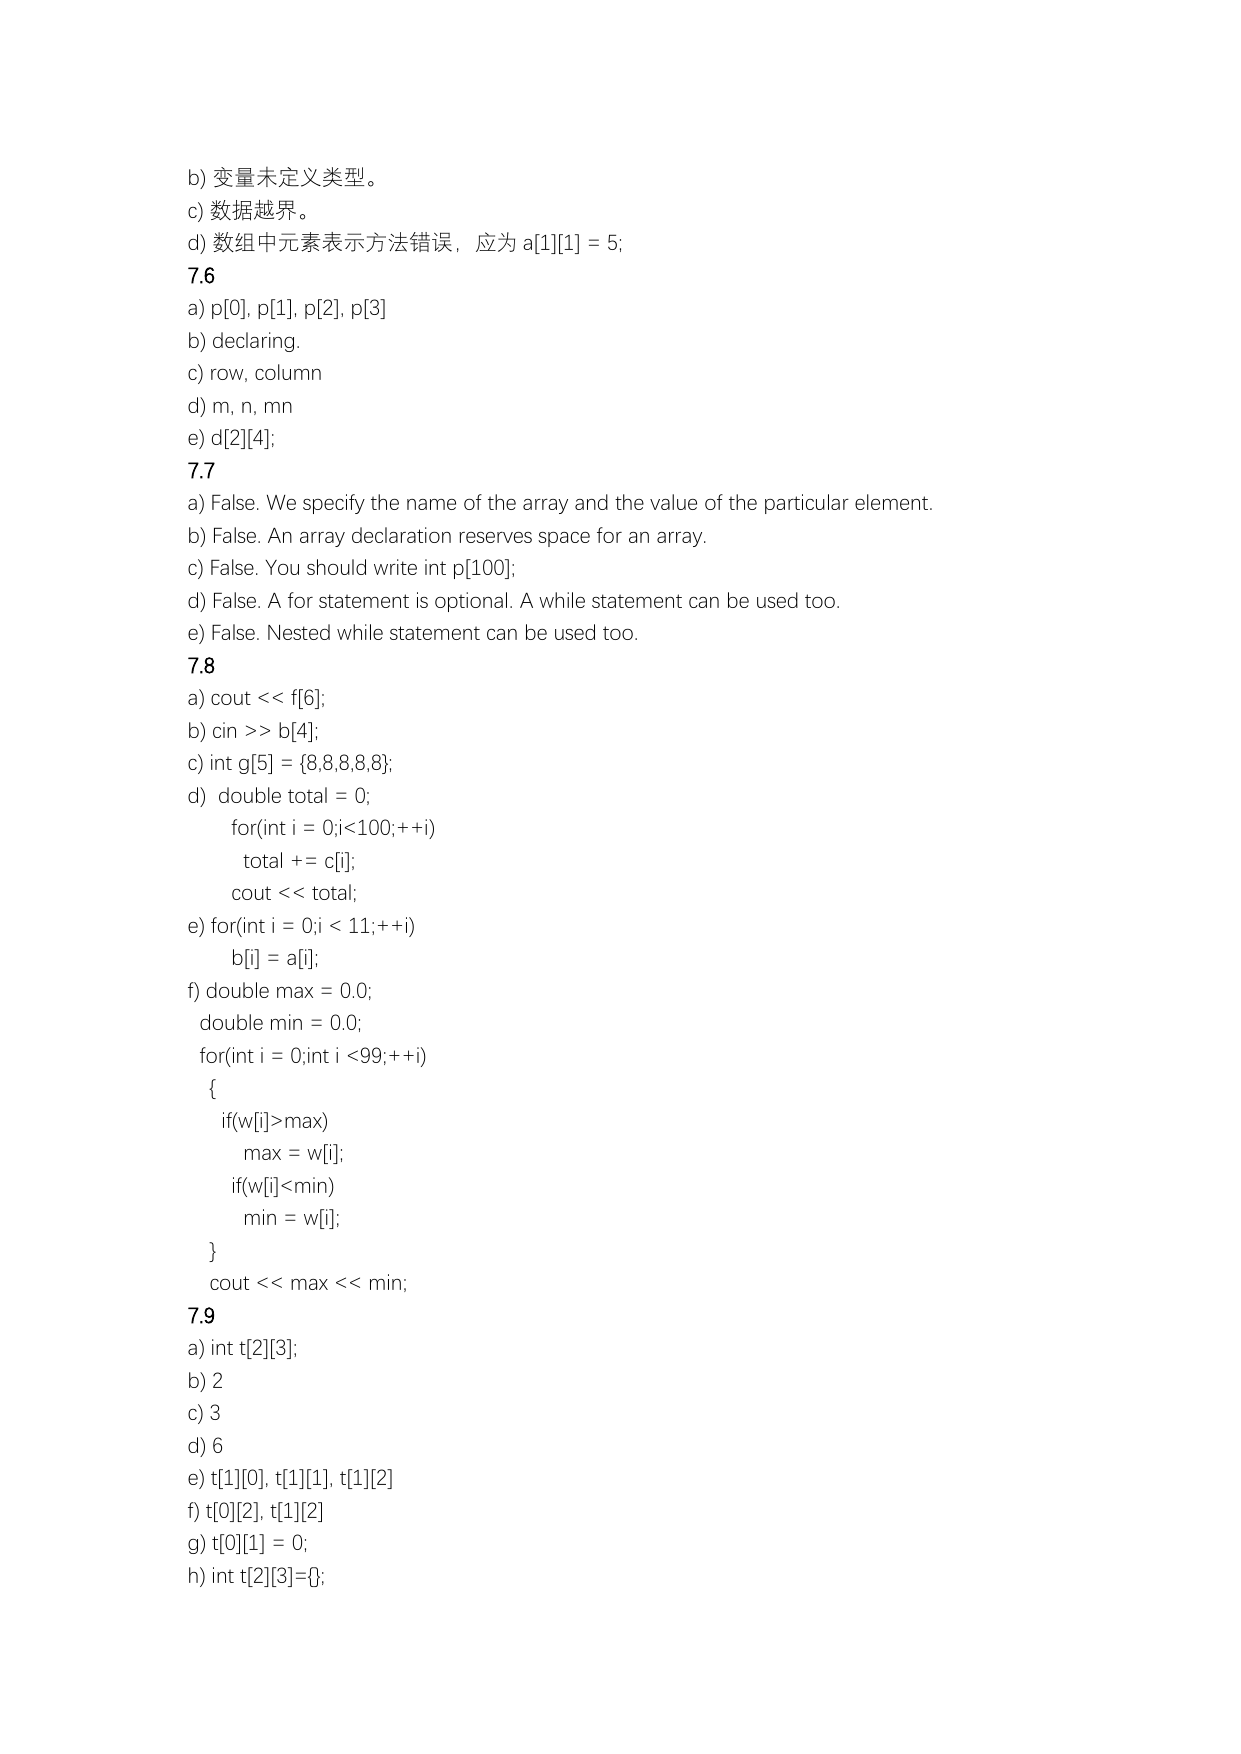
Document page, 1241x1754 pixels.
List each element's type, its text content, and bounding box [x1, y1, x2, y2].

text total += c[i]; [187, 844, 1053, 877]
text if(w[i]>max) [187, 1104, 1053, 1137]
text f) double max = 0.0; [187, 974, 1053, 1007]
text if(w[i]<min) [187, 1169, 1053, 1202]
text c) row, column [187, 357, 1053, 389]
text b) False. An array declaration reserves space for an array. [187, 519, 1053, 552]
text d) 6 [187, 1429, 1053, 1462]
text e) for(int i = 0;i < 11;++i) [187, 909, 1053, 942]
text } [187, 1234, 1053, 1267]
text 7.6 [187, 259, 1053, 292]
text e) False. Nested while statement can be used too. [187, 617, 1053, 649]
text b[i] = a[i]; [187, 942, 1053, 974]
text max = w[i]; [187, 1137, 1053, 1169]
text h) int t[2][3]={}; [187, 1559, 1053, 1592]
text 7.9 [187, 1299, 1053, 1332]
text c) 数据越界。 [187, 194, 1053, 227]
text d) False. A for statement is optional. A while statement can be used too. [187, 584, 1053, 617]
text g) t[0][1] = 0; [187, 1527, 1053, 1559]
text f) t[0][2], t[1][2] [187, 1494, 1053, 1527]
text e) t[1][0], t[1][1], t[1][2] [187, 1462, 1053, 1494]
text b) declaring. [187, 324, 1053, 357]
text b) cin >> b[4]; [187, 714, 1053, 747]
text d) m, n, mn [187, 389, 1053, 422]
text d) 数组中元素表示方法错误，应为a[1][1] = 5; [187, 227, 1053, 259]
text c) 3 [187, 1397, 1053, 1429]
text 7.7 [187, 454, 1053, 487]
text double min = 0.0; [187, 1007, 1053, 1039]
text a) False. We specify the name of the array and the value of the particular element. [187, 487, 1053, 519]
text b) 2 [187, 1364, 1053, 1397]
text for(int i = 0;int i <99;++i) [187, 1039, 1053, 1072]
text a) p[0], p[1], p[2], p[3] [187, 292, 1053, 324]
text { [187, 1072, 1053, 1104]
text a) int t[2][3]; [187, 1332, 1053, 1364]
text e) d[2][4]; [187, 422, 1053, 454]
text for(int i = 0;i<100;++i) [187, 812, 1053, 844]
text min = w[i]; [187, 1202, 1053, 1234]
text 7.8 [187, 649, 1053, 682]
text cout << max << min; [187, 1267, 1053, 1299]
text c) False. You should write int p[100]; [187, 552, 1053, 584]
text cout << total; [187, 877, 1053, 909]
text d) double total = 0; [187, 779, 1053, 812]
text b) 变量未定义类型。 [187, 162, 1053, 194]
text c) int g[5] = {8,8,8,8,8}; [187, 747, 1053, 779]
text a) cout << f[6]; [187, 682, 1053, 714]
